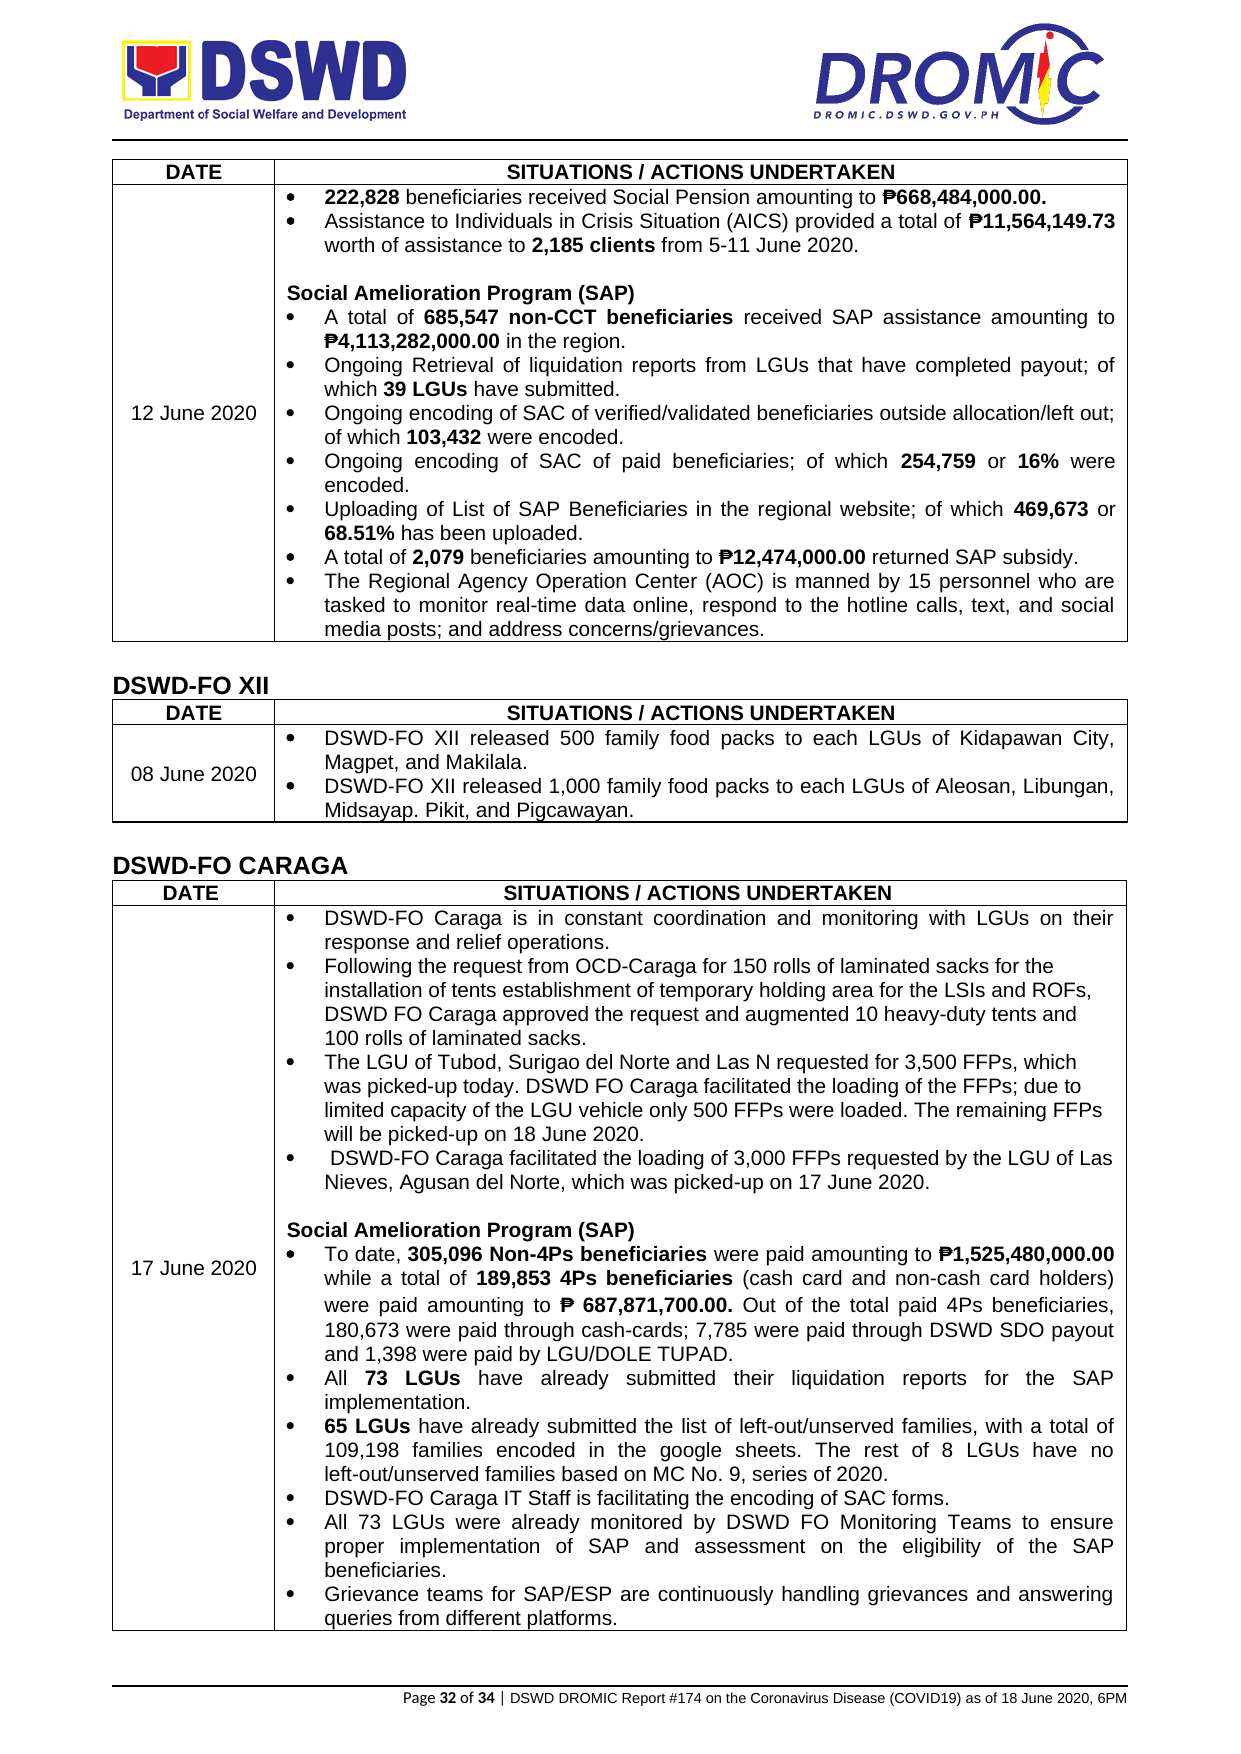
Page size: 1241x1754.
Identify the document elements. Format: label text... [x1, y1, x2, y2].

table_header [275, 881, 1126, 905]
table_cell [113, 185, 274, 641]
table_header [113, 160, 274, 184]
text DSWD-FO XII [112, 671, 1128, 699]
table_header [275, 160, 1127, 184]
text DSWD-FO CARAGA [112, 851, 1128, 880]
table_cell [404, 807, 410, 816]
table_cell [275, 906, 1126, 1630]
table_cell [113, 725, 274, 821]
picture [112, 37, 416, 125]
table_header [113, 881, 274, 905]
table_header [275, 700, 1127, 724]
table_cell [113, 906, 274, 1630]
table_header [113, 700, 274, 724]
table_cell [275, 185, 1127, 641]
picture [781, 23, 1133, 125]
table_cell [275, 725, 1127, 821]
